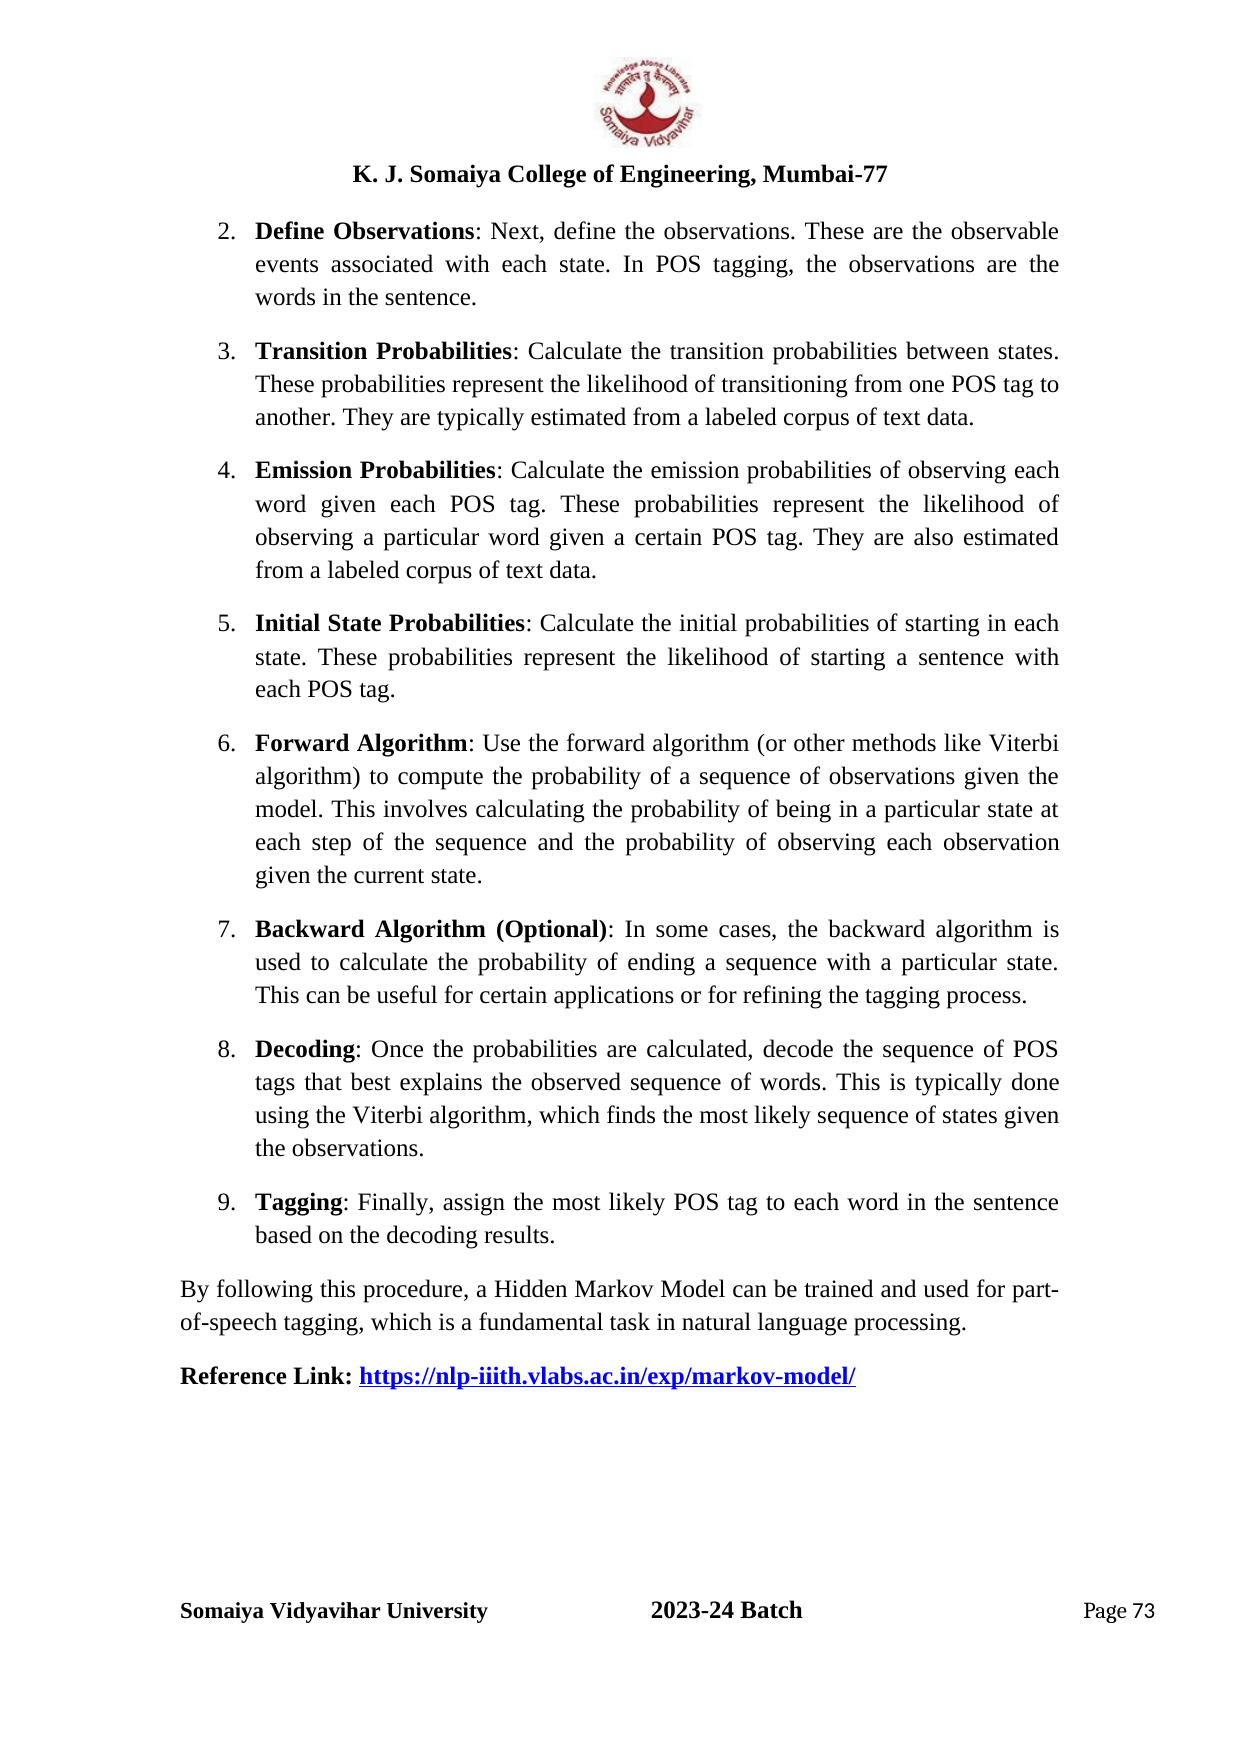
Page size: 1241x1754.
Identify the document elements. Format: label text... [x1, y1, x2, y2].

list Backward Algorithm (Optional): In some cases, the backward algorithm is used to calculate the probability of ending a sequence with a particular state. This can be useful for certain applications or for refining the tagging process. [217, 914, 1060, 1009]
list Transition Probabilities: Calculate the transition probabilities between states. These probabilities represent the likelihood of transitioning from one POS tag to another. They are typically estimated from a labeled corpus of text data. [217, 336, 1060, 431]
list Define Observations: Next, define the observations. These are the observable events associated with each state. In POS tagging, the observations are the words in the sentence. [217, 216, 1060, 311]
list Initial State Probabilities: Calculate the initial probabilities of starting in each state. These probabilities represent the likelihood of starting a sentence with each POS tag. [217, 608, 1060, 703]
list Decoding: Once the probabilities are calculated, decode the sequence of POS tags that best explains the observed sequence of words. This is typically done using the Viterbi algorithm, which finds the most likely sequence of states given the observations. [217, 1034, 1060, 1162]
text Reference Link: https://nlp-iiith.vlabs.ac.in/exp/markov-model/ [180, 1361, 1060, 1390]
picture [593, 57, 703, 150]
list Tagging: Finally, assign the most likely POS tag to each word in the sentence based on the decoding results. [217, 1187, 1060, 1249]
list Forward Algorithm: Use the forward algorithm (or other methods like Viterbi algorithm) to compute the probability of a sequence of observations given the model. This involves calculating the probability of being in a particular state at each step of the sequence and the probability of observing each observation given the current state. [217, 728, 1060, 889]
text By following this procedure, a Hidden Markov Model can be trained and used for part-of-speech tagging, which is a fundamental task in natural language processing. [180, 1274, 1060, 1336]
list Emission Probabilities: Calculate the emission probabilities of observing each word given each POS tag. These probabilities represent the likelihood of observing a particular word given a certain POS tag. They are also estimated from a labeled corpus of text data. [217, 456, 1060, 583]
